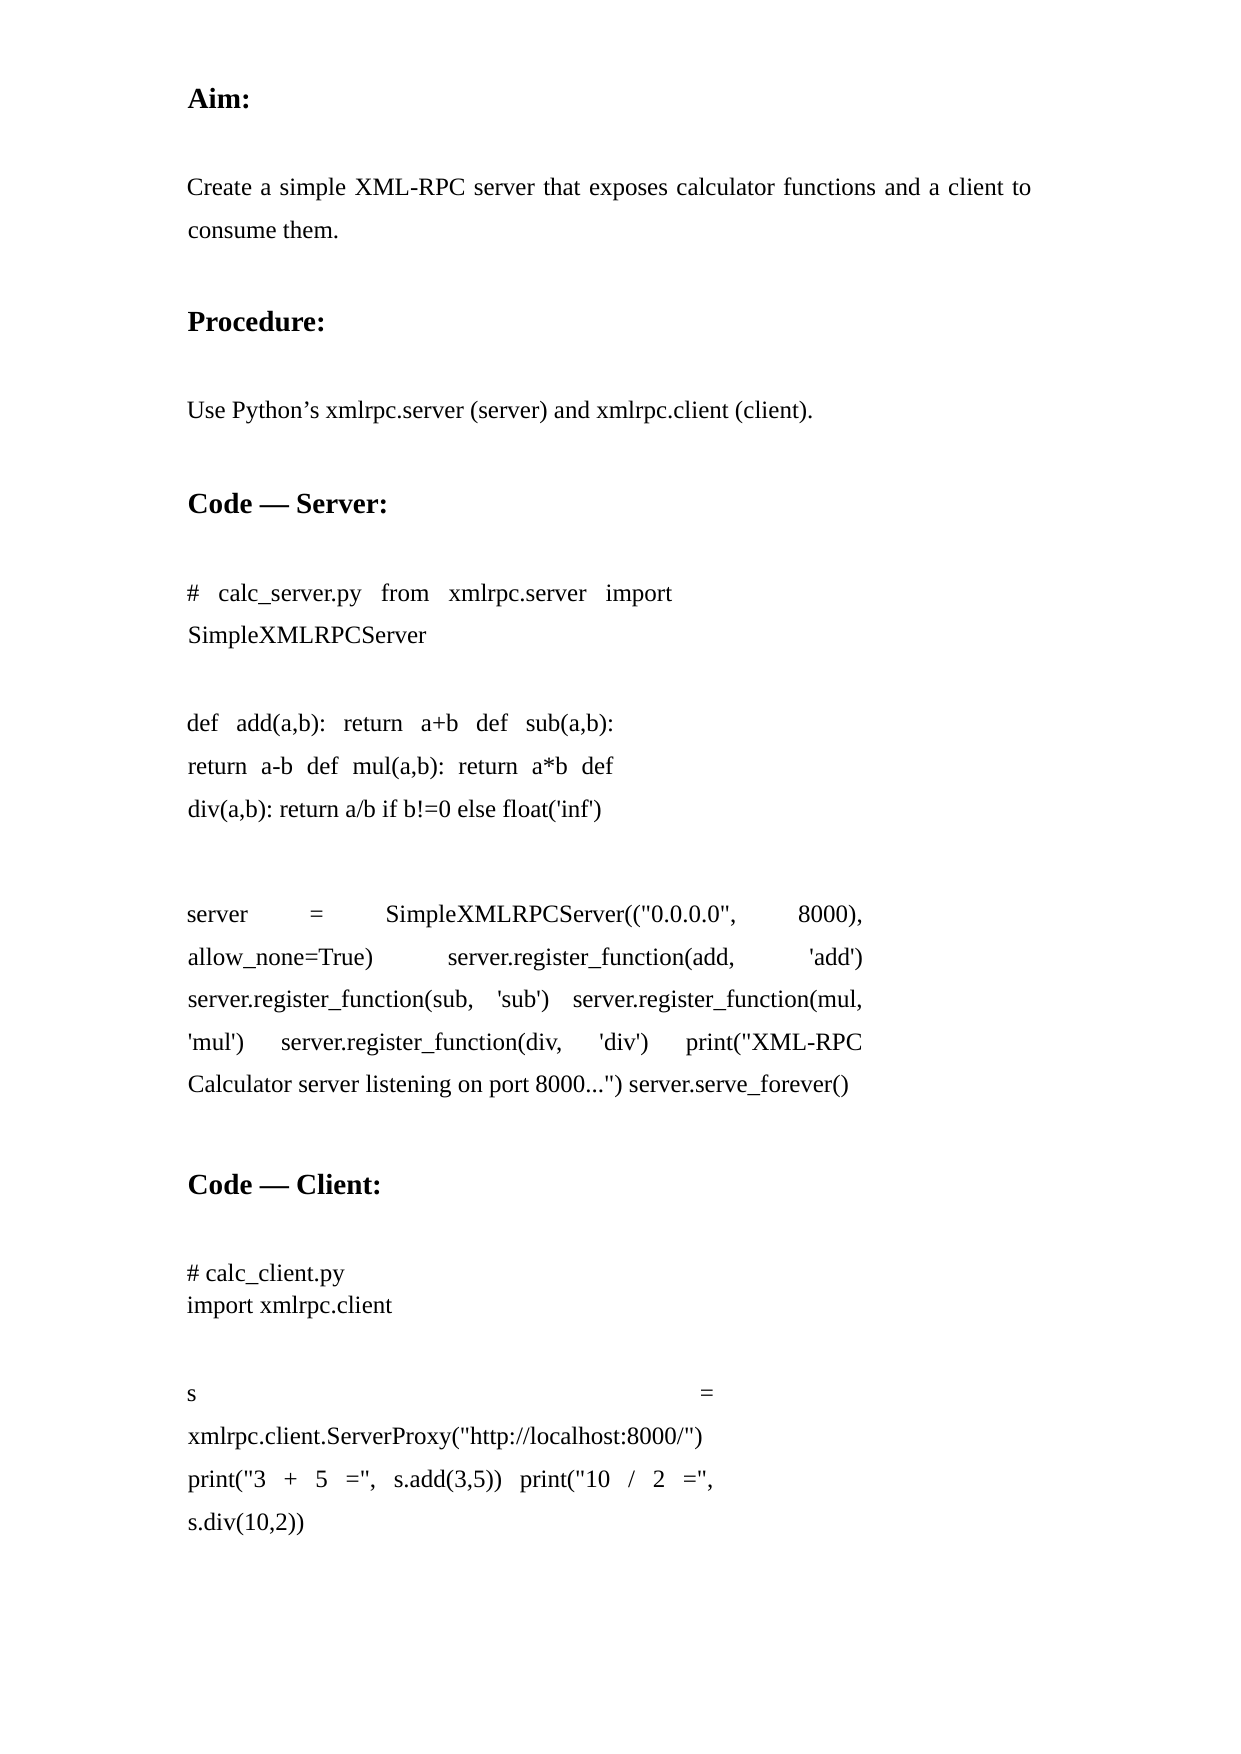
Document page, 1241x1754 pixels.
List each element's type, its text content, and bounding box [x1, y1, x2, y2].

text import xmlrpc.client [187, 1290, 1033, 1319]
text # calc_client.py [187, 1258, 1033, 1287]
text Code — Client: [187, 1167, 1034, 1201]
text def add(a,b): return a+b def sub(a,b): return a-b def mul(a,b): return a*b def div(a,b): return a/b if b!=0 else float('inf') [187, 708, 614, 823]
text Use Python’s xmlrpc.server (server) and xmlrpc.client (client). [187, 395, 1033, 424]
text Aim: [187, 81, 1034, 115]
text s = xmlrpc.client.ServerProxy("http://localhost:8000/") print("3 + 5 =", s.add(3,5)) print("10 / 2 =", s.div(10,2)) [187, 1378, 714, 1536]
text server = SimpleXMLRPCServer(("0.0.0.0", 8000), allow_none=True) server.register_function(add, 'add') server.register_function(sub, 'sub') server.register_function(mul, 'mul') server.register_function(div, 'div') print("XML-RPC Calculator server listening on port 8000...") server.serve_forever() [187, 899, 863, 1098]
text Procedure: [187, 304, 1034, 338]
text Create a simple XML-RPC server that exposes calculator functions and a client to consume them. [187, 172, 1033, 243]
text Code — Server: [187, 486, 1034, 520]
text # calc_server.py from xmlrpc.server import SimpleXMLRPCServer [187, 578, 672, 649]
